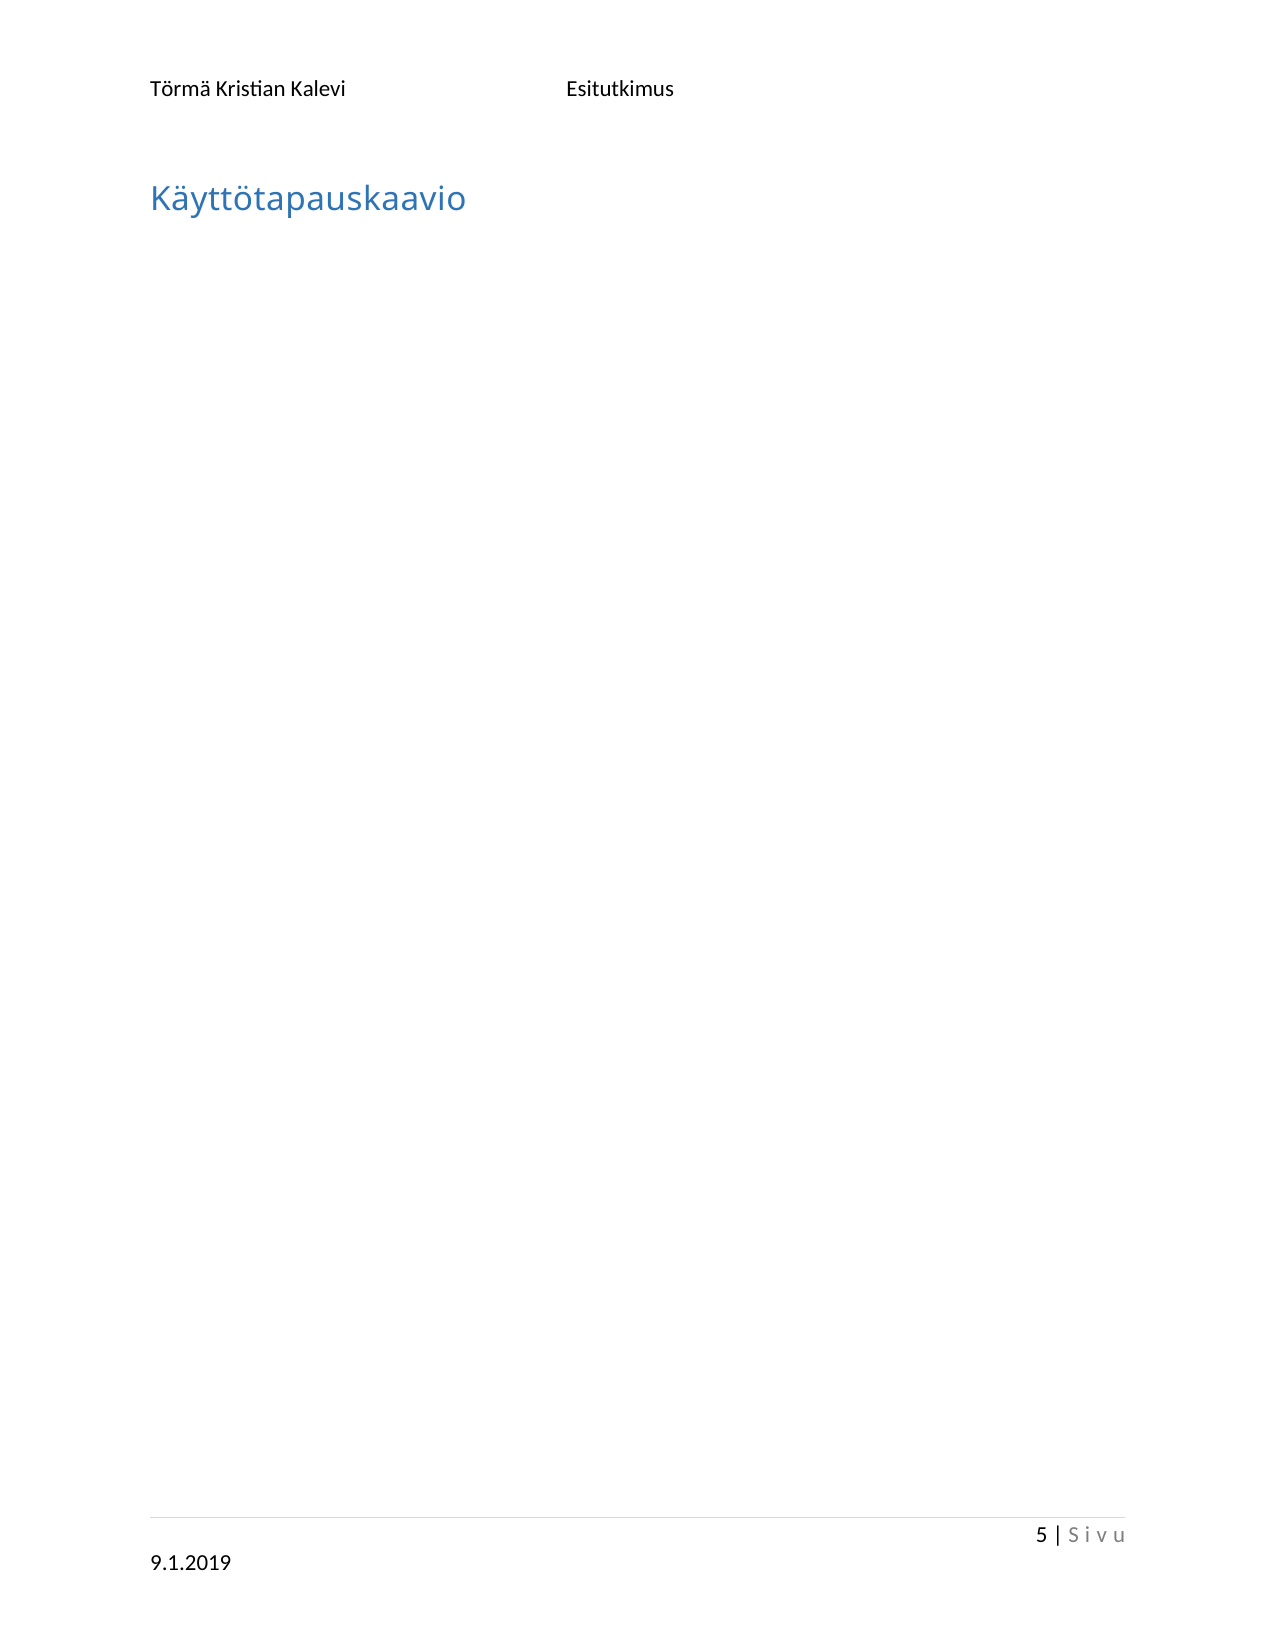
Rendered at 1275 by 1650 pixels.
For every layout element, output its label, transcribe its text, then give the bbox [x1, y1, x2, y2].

subtitle Käyttötapauskaavio [150, 175, 1125, 220]
